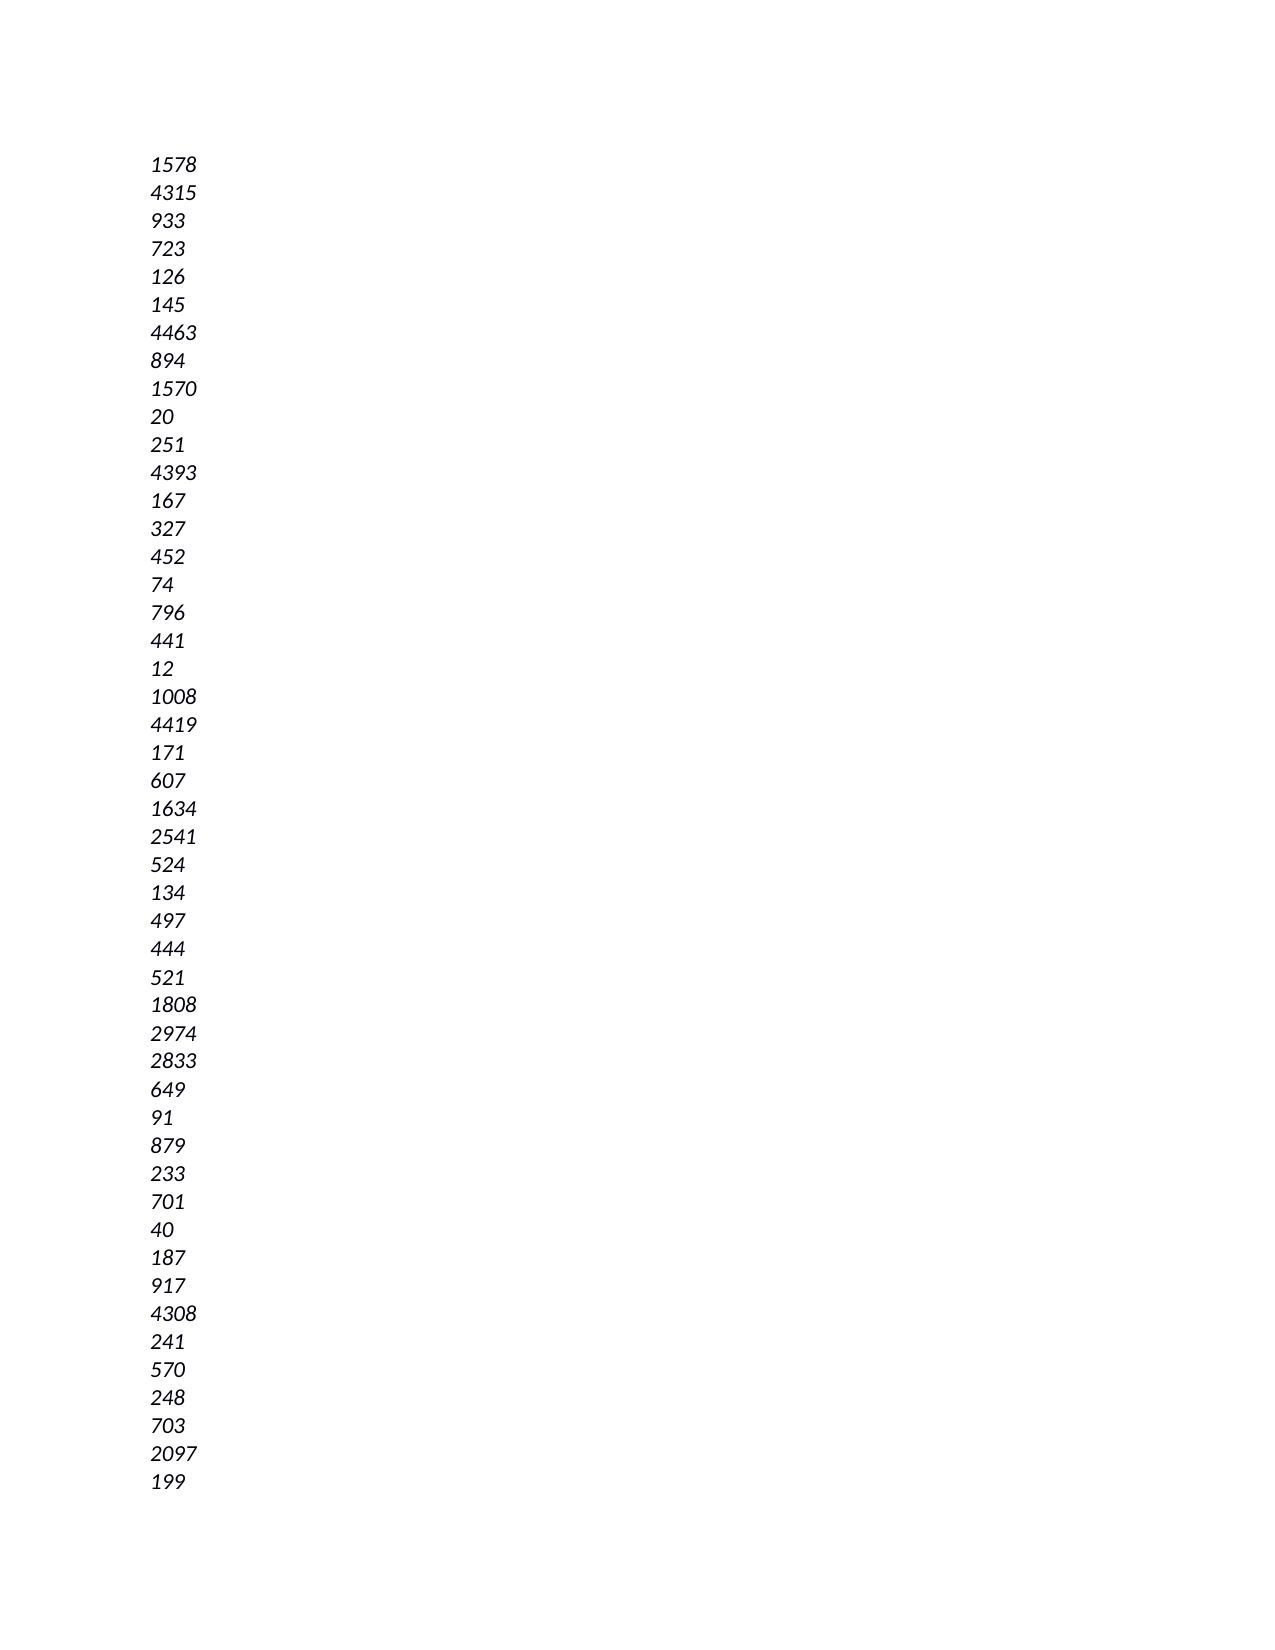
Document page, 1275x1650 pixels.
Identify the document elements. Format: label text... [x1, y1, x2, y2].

text 4308 [150, 1299, 1125, 1327]
text 145 [150, 290, 1125, 318]
text 74 [150, 570, 1125, 598]
text 521 [150, 963, 1125, 991]
text 723 [150, 234, 1125, 262]
text 2833 [150, 1047, 1125, 1075]
text 241 [150, 1327, 1125, 1355]
text 4419 [150, 710, 1125, 738]
text 167 [150, 486, 1125, 514]
text 1008 [150, 682, 1125, 710]
text 20 [150, 402, 1125, 430]
text 199 [150, 1467, 1125, 1495]
text 894 [150, 346, 1125, 374]
text 703 [150, 1411, 1125, 1439]
text 187 [150, 1243, 1125, 1271]
text 1578 [150, 150, 1125, 178]
text 796 [150, 598, 1125, 626]
text 40 [150, 1215, 1125, 1243]
text 879 [150, 1131, 1125, 1159]
text 4393 [150, 458, 1125, 486]
text 570 [150, 1355, 1125, 1383]
text 2541 [150, 822, 1125, 851]
text 91 [150, 1103, 1125, 1131]
text 452 [150, 542, 1125, 570]
text 2974 [150, 1019, 1125, 1047]
text 248 [150, 1383, 1125, 1411]
text 251 [150, 430, 1125, 458]
text 444 [150, 934, 1125, 963]
text 649 [150, 1075, 1125, 1103]
text 4463 [150, 318, 1125, 346]
text 524 [150, 851, 1125, 878]
text 917 [150, 1271, 1125, 1299]
text 1570 [150, 374, 1125, 402]
text 171 [150, 738, 1125, 766]
text 933 [150, 206, 1125, 234]
text 1634 [150, 794, 1125, 822]
text 701 [150, 1187, 1125, 1215]
text 327 [150, 514, 1125, 542]
text 2097 [150, 1439, 1125, 1467]
text 126 [150, 262, 1125, 290]
text 497 [150, 907, 1125, 934]
text 441 [150, 626, 1125, 654]
text 134 [150, 878, 1125, 907]
text 233 [150, 1159, 1125, 1187]
text 12 [150, 654, 1125, 682]
text 1808 [150, 991, 1125, 1019]
text 4315 [150, 178, 1125, 206]
text 607 [150, 766, 1125, 794]
